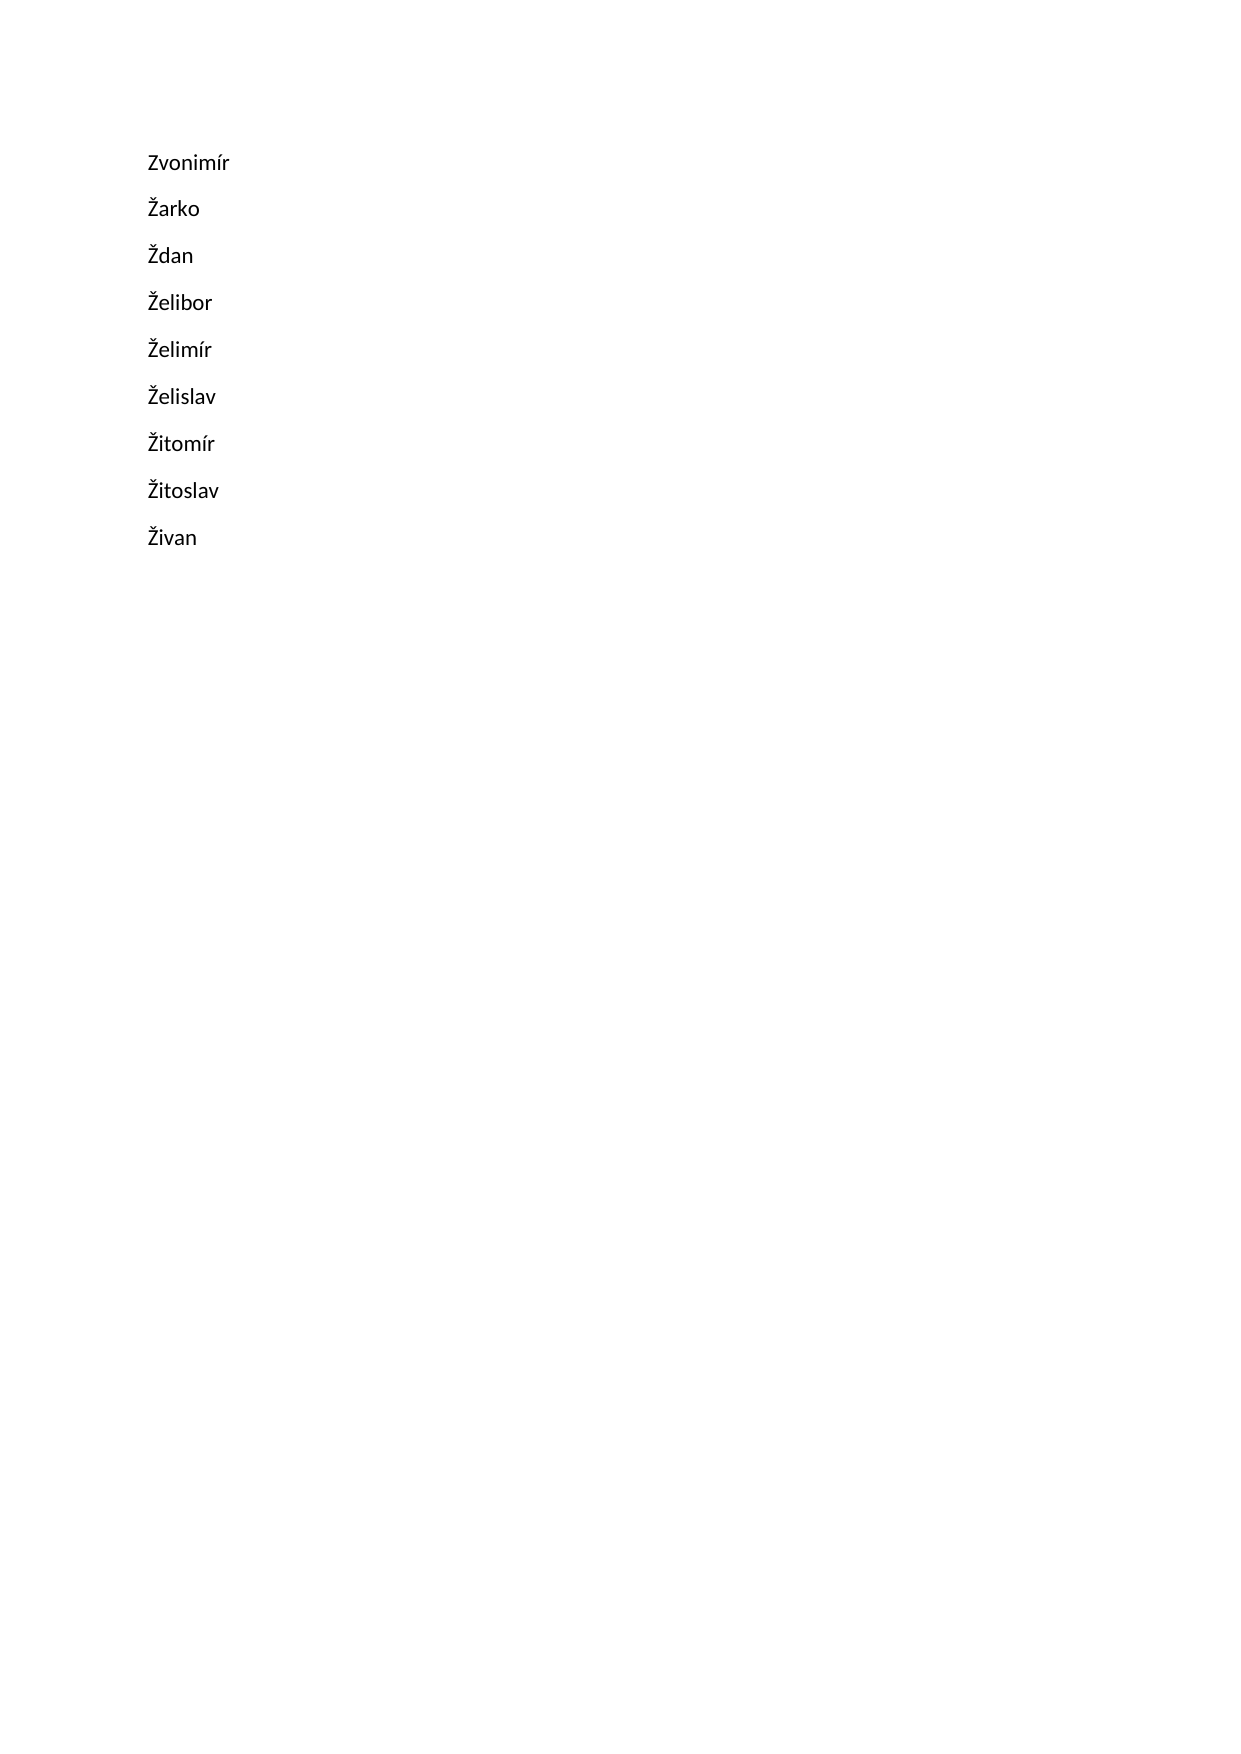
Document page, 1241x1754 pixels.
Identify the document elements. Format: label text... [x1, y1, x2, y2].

text Zvonimír [148, 148, 1093, 176]
text Žitomír [148, 429, 1093, 457]
text Žarko [148, 194, 1093, 222]
text Želislav [148, 382, 1093, 410]
text Ždan [148, 241, 1093, 269]
text Živan [148, 523, 1093, 551]
text Želibor [148, 288, 1093, 316]
text Želimír [148, 335, 1093, 363]
text Žitoslav [148, 476, 1093, 504]
